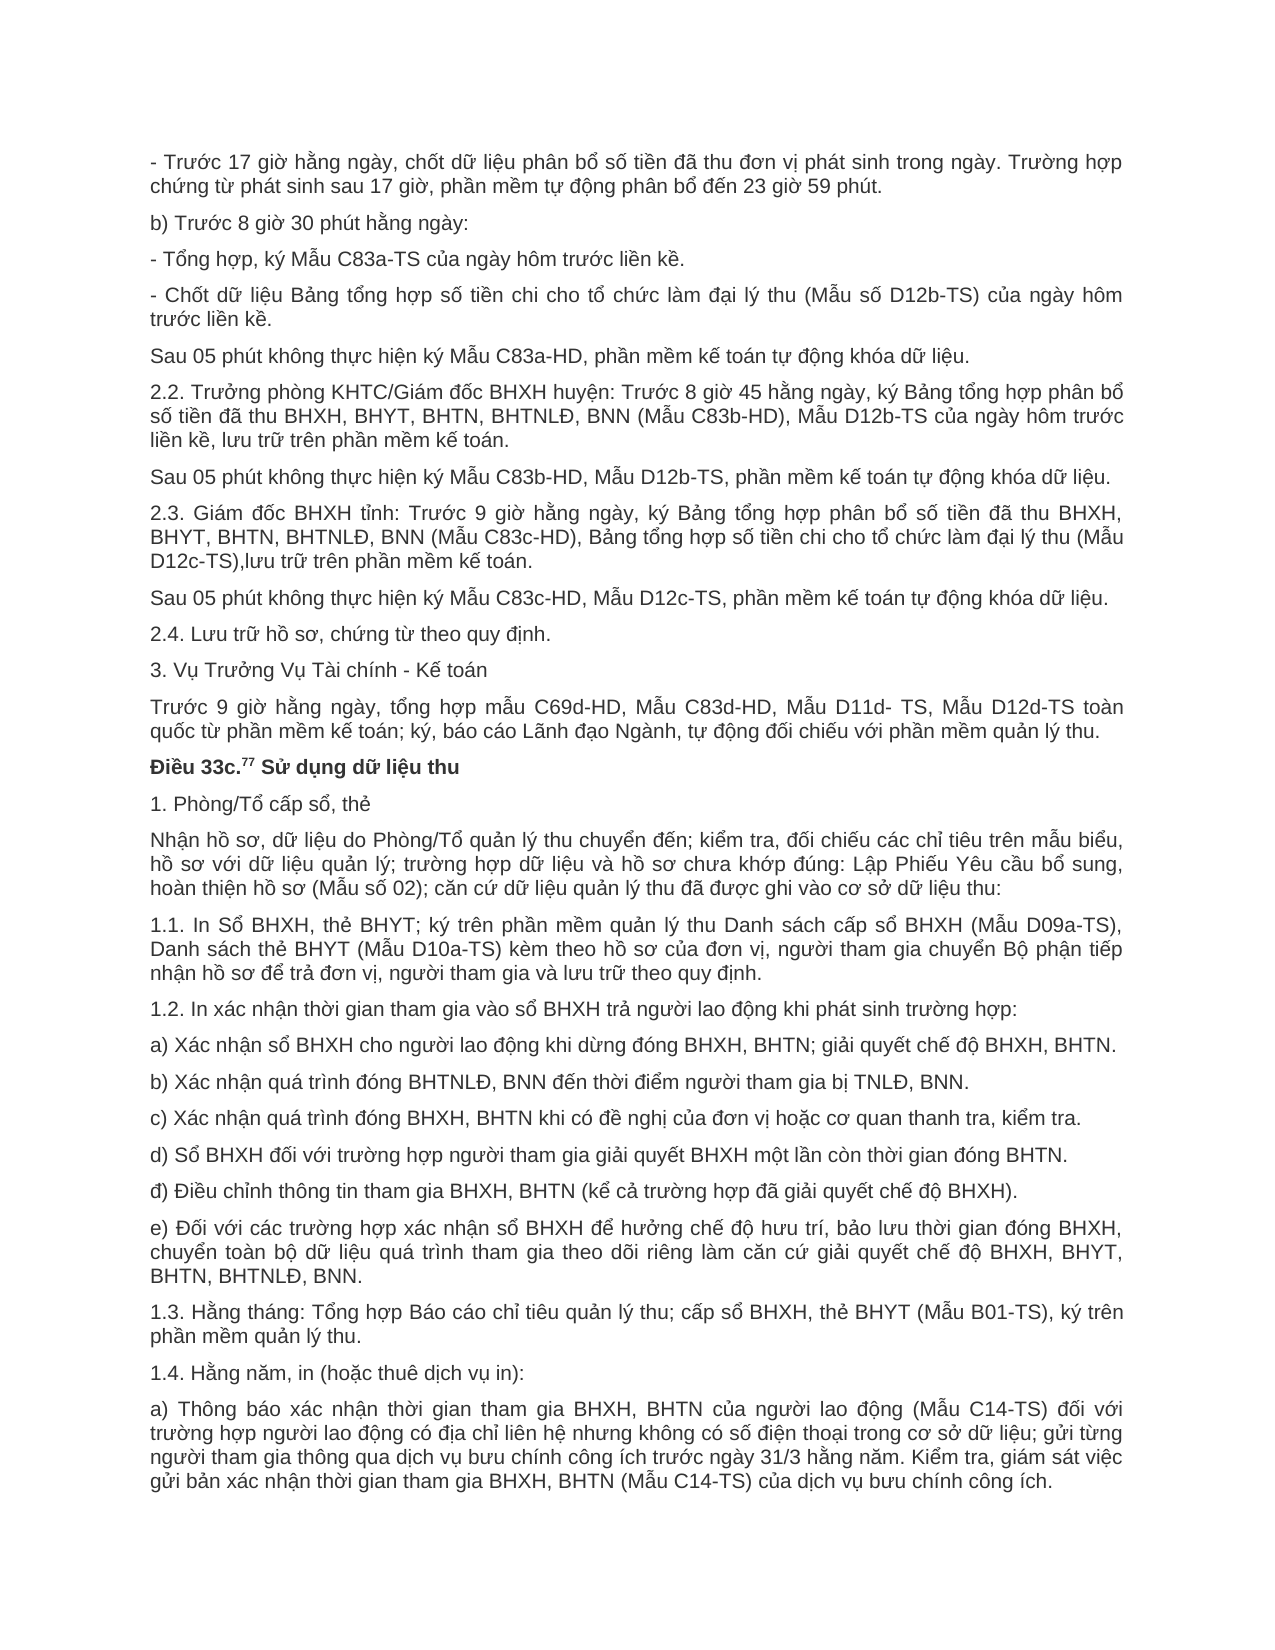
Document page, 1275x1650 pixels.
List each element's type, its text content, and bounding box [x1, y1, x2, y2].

text đ) Điều chỉnh thông tin tham gia BHXH, BHTN (kể cả trường hợp đã giải quyết chế độ BHXH). [150, 1179, 1125, 1203]
text Sau 05 phút không thực hiện ký Mẫu C83a-HD, phần mềm kế toán tự động khóa dữ liệu. [150, 344, 1125, 368]
text 1.3. Hằng tháng: Tổng hợp Báo cáo chỉ tiêu quản lý thu; cấp sổ BHXH, thẻ BHYT (Mẫu B01-TS), ký trên phần mềm quản lý thu. [150, 1300, 1125, 1348]
text a) Thông báo xác nhận thời gian tham gia BHXH, BHTN của người lao động (Mẫu C14-TS) đối với trường hợp người lao động có địa chỉ liên hệ nhưng không có số điện thoại trong cơ sở dữ liệu; gửi từng người tham gia thông qua dịch vụ bưu chính công ích trước ngày 31/3 hằng năm. Kiểm tra, giám sát việc gửi bản xác nhận thời gian tham gia BHXH, BHTN (Mẫu C14-TS) của dịch vụ bưu chính công ích. [150, 1397, 1125, 1493]
text 2.2. Trưởng phòng KHTC/Giám đốc BHXH huyện: Trước 8 giờ 45 hằng ngày, ký Bảng tổng hợp phân bổ số tiền đã thu BHXH, BHYT, BHTN, BHTNLĐ, BNN (Mẫu C83b-HD), Mẫu D12b-TS của ngày hôm trước liền kề, lưu trữ trên phần mềm kế toán. [150, 380, 1125, 452]
text - Trước 17 giờ hằng ngày, chốt dữ liệu phân bổ số tiền đã thu đơn vị phát sinh trong ngày. Trường hợp chứng từ phát sinh sau 17 giờ, phần mềm tự động phân bổ đến 23 giờ 59 phút. [150, 150, 1125, 198]
text - Tổng hợp, ký Mẫu C83a-TS của ngày hôm trước liền kề. [150, 247, 1125, 271]
text b) Trước 8 giờ 30 phút hằng ngày: [150, 210, 1125, 234]
text 2.4. Lưu trữ hồ sơ, chứng từ theo quy định. [150, 622, 1125, 646]
text e) Đối với các trường hợp xác nhận sổ BHXH để hưởng chế độ hưu trí, bảo lưu thời gian đóng BHXH, chuyển toàn bộ dữ liệu quá trình tham gia theo dõi riêng làm căn cứ giải quyết chế độ BHXH, BHYT, BHTN, BHTNLĐ, BNN. [150, 1216, 1125, 1287]
text c) Xác nhận quá trình đóng BHXH, BHTN khi có đề nghị của đơn vị hoặc cơ quan thanh tra, kiểm tra. [150, 1106, 1125, 1130]
text 2.3. Giám đốc BHXH tỉnh: Trước 9 giờ hằng ngày, ký Bảng tổng hợp phân bổ số tiền đã thu BHXH, BHYT, BHTN, BHTNLĐ, BNN (Mẫu C83c-HD), Bảng tổng hợp số tiền chi cho tổ chức làm đại lý thu (Mẫu D12c-TS),lưu trữ trên phần mềm kế toán. [150, 501, 1125, 573]
text Nhận hồ sơ, dữ liệu do Phòng/Tổ quản lý thu chuyển đến; kiểm tra, đối chiếu các chỉ tiêu trên mẫu biểu, hồ sơ với dữ liệu quản lý; trường hợp dữ liệu và hồ sơ chưa khớp đúng: Lập Phiếu Yêu cầu bổ sung, hoàn thiện hồ sơ (Mẫu số 02); căn cứ dữ liệu quản lý thu đã được ghi vào cơ sở dữ liệu thu: [150, 828, 1125, 900]
text Trước 9 giờ hằng ngày, tổng hợp mẫu C69d-HD, Mẫu C83d-HD, Mẫu D11d- TS, Mẫu D12d-TS toàn quốc từ phần mềm kế toán; ký, báo cáo Lãnh đạo Ngành, tự động đối chiếu với phần mềm quản lý thu. [150, 695, 1125, 743]
text a) Xác nhận sổ BHXH cho người lao động khi dừng đóng BHXH, BHTN; giải quyết chế độ BHXH, BHTN. [150, 1033, 1125, 1057]
text 1.4. Hằng năm, in (hoặc thuê dịch vụ in): [150, 1360, 1125, 1384]
text b) Xác nhận quá trình đóng BHTNLĐ, BNN đến thời điểm người tham gia bị TNLĐ, BNN. [150, 1070, 1125, 1094]
text 1.1. In Sổ BHXH, thẻ BHYT; ký trên phần mềm quản lý thu Danh sách cấp sổ BHXH (Mẫu D09a-TS), Danh sách thẻ BHYT (Mẫu D10a-TS) kèm theo hồ sơ của đơn vị, người tham gia chuyển Bộ phận tiếp nhận hồ sơ để trả đơn vị, người tham gia và lưu trữ theo quy định. [150, 912, 1125, 984]
text 1. Phòng/Tổ cấp sổ, thẻ [150, 792, 1125, 816]
text Sau 05 phút không thực hiện ký Mẫu C83c-HD, Mẫu D12c-TS, phần mềm kế toán tự động khóa dữ liệu. [150, 585, 1125, 609]
text 3. Vụ Trưởng Vụ Tài chính - Kế toán [150, 658, 1125, 682]
text 1.2. In xác nhận thời gian tham gia vào sổ BHXH trả người lao động khi phát sinh trường hợp: [150, 997, 1125, 1021]
text Điều 33c.77 Sử dụng dữ liệu thu [150, 755, 1125, 779]
text Sau 05 phút không thực hiện ký Mẫu C83b-HD, Mẫu D12b-TS, phần mềm kế toán tự động khóa dữ liệu. [150, 464, 1125, 488]
text d) Sổ BHXH đối với trường hợp người tham gia giải quyết BHXH một lần còn thời gian đóng BHTN. [150, 1143, 1125, 1167]
text - Chốt dữ liệu Bảng tổng hợp số tiền chi cho tổ chức làm đại lý thu (Mẫu số D12b-TS) của ngày hôm trước liền kề. [150, 283, 1125, 331]
